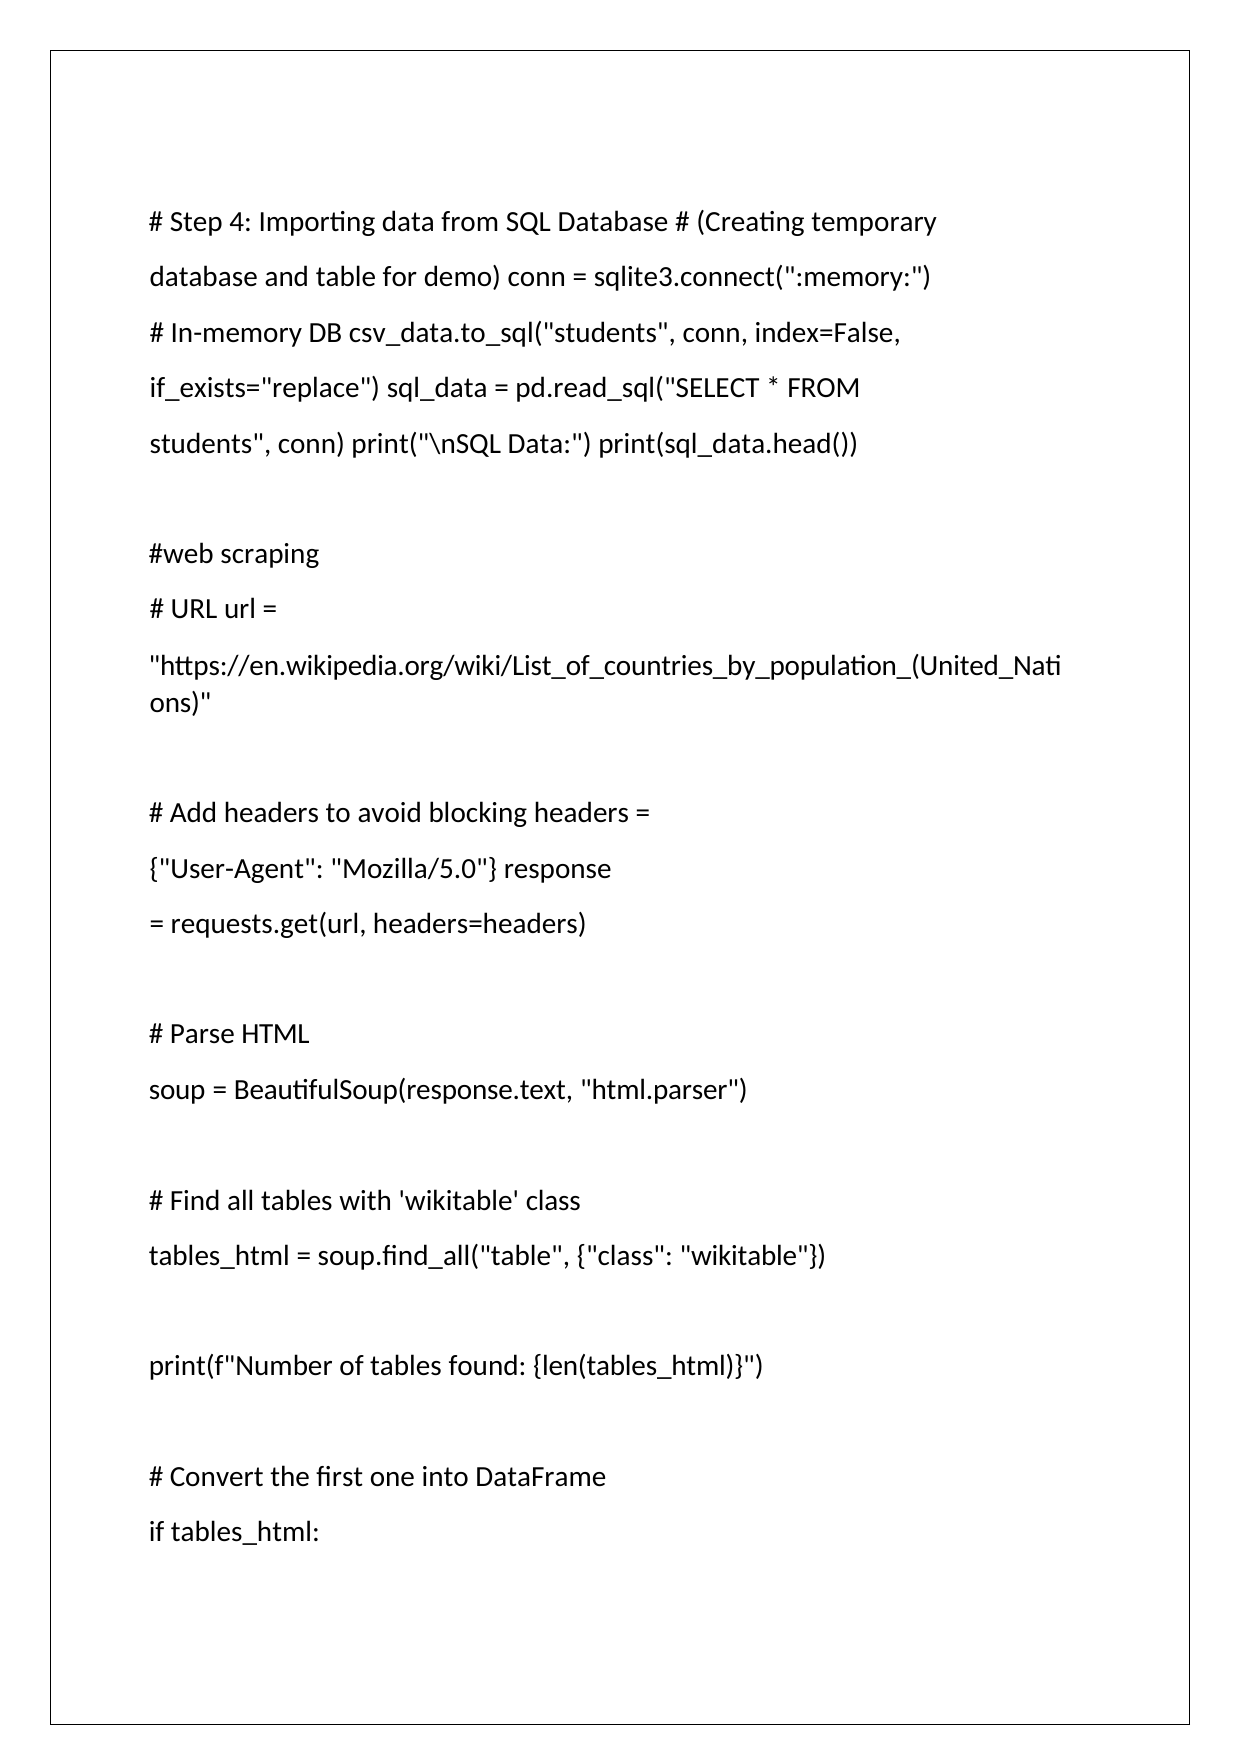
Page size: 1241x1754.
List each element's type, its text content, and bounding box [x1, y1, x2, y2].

text # Parse HTML [148, 1016, 1107, 1051]
text #web scraping # URL url = [148, 535, 319, 626]
text tables_html = soup.find_all("table", {"class": "wikitable"}) [148, 1237, 1107, 1272]
text {"User-Agent": "Mozilla/5.0"} response = requests.get(url, headers=headers) [149, 850, 632, 941]
text # Convert the first one into DataFrame if tables_html: [148, 1458, 613, 1549]
text # Step 4: Importing data from SQL Database # (Creating temporary database and table for demo) conn = sqlite3.connect(":memory:") # In-memory DB csv_data.to_sql("students", conn, index=False, if_exists="replace") sql_data = pd.read_sql("SELECT * FROM students", conn) print("\nSQL Data:") print(sql_data.head()) [148, 203, 942, 460]
text # Find all tables with 'wikitable' class [148, 1182, 1107, 1217]
text print(f"Number of tables found: {len(tables_html)}") [148, 1347, 1107, 1383]
text "https://en.wikipedia.org/wiki/List_of_countries_by_population_(United_Nati ons)" [148, 647, 1107, 719]
text soup = BeautifulSoup(response.text, "html.parser") [148, 1071, 1107, 1107]
text # Add headers to avoid blocking headers = [148, 794, 1107, 830]
